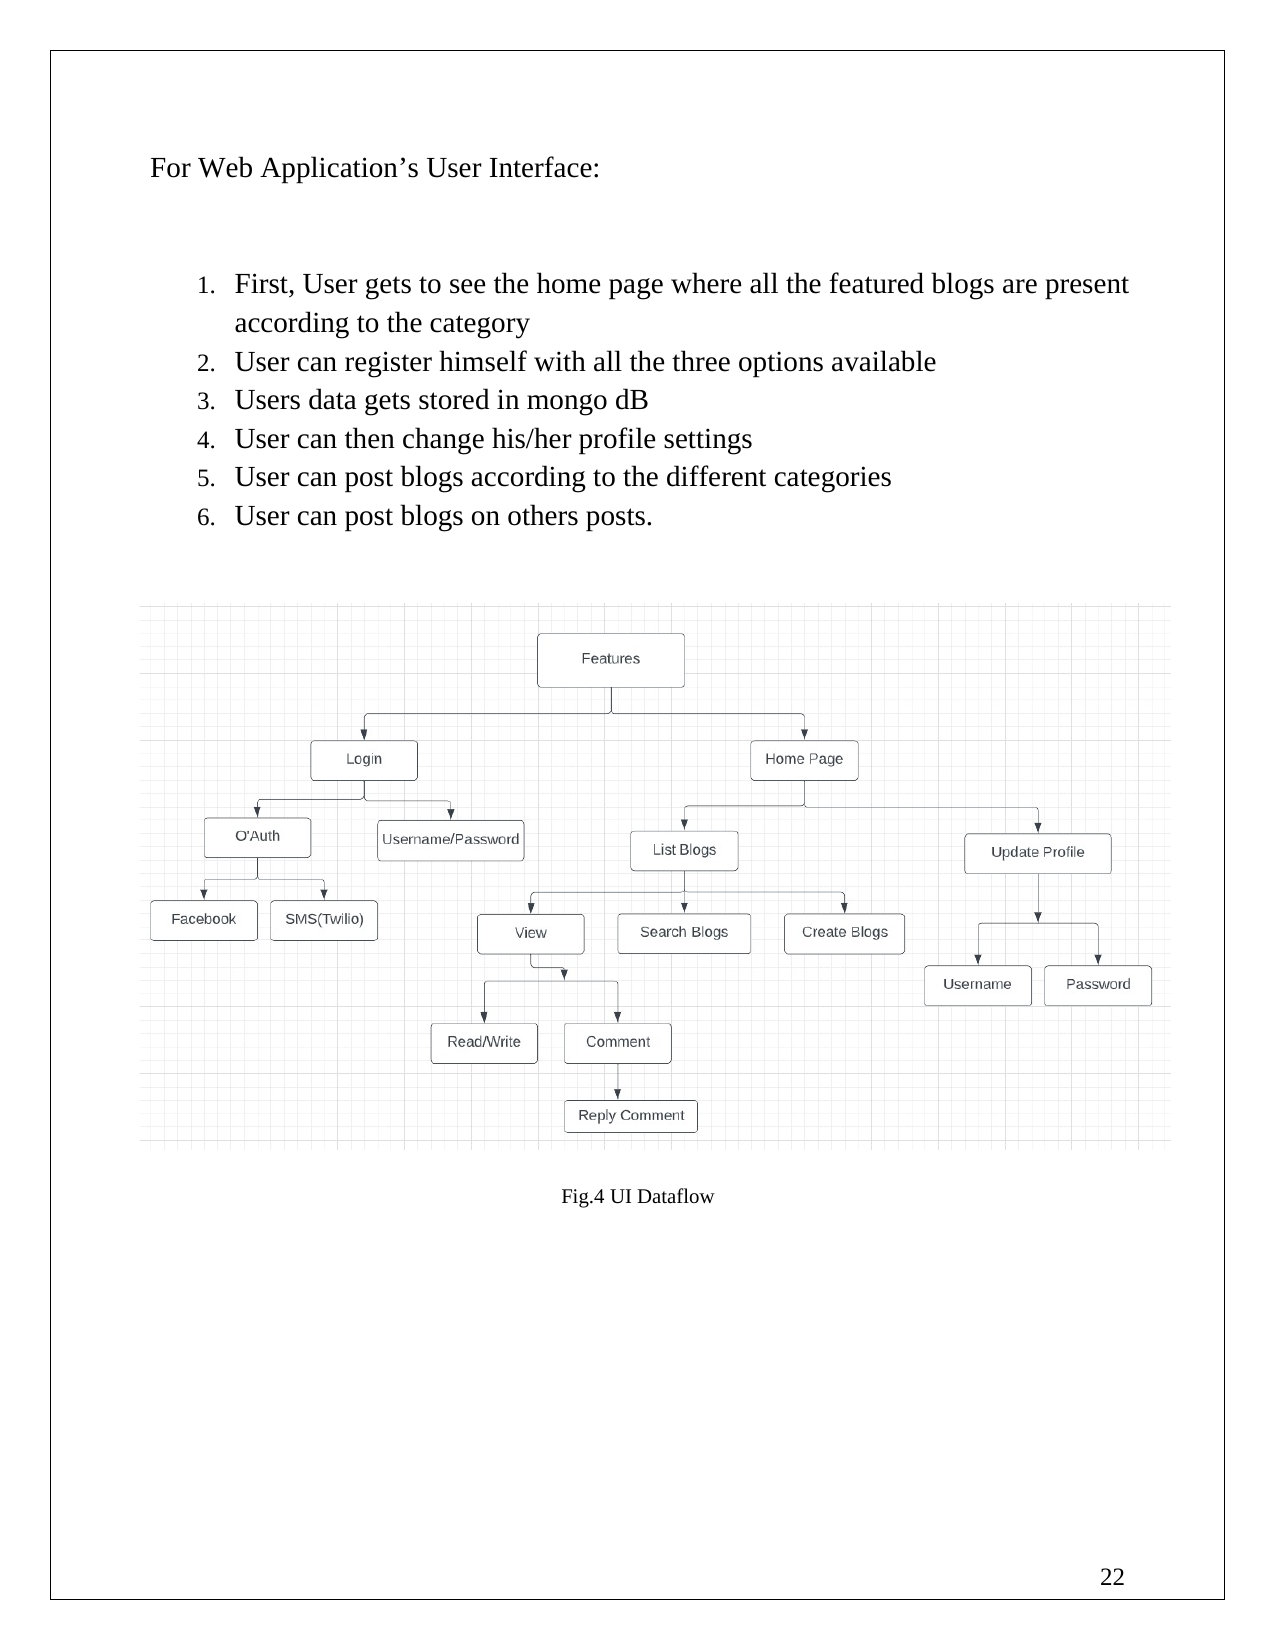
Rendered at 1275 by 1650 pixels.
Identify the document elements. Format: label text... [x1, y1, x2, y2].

list User can post blogs on others posts. [197, 498, 1171, 531]
text For Web Application’s User Interface: [150, 150, 1171, 184]
picture [139, 603, 1171, 1150]
list User can post blogs according to the different categories [197, 459, 1171, 493]
list User can register himself with all the three options available [197, 344, 1171, 377]
list User can then change his/her profile settings [197, 421, 1171, 454]
text Fig.4 UI Dataflow [231, 1184, 1045, 1208]
list First, User gets to see the home page where all the featured blogs are present according to the category [197, 267, 1171, 339]
list Users data gets stored in mongo dB [197, 382, 1171, 416]
